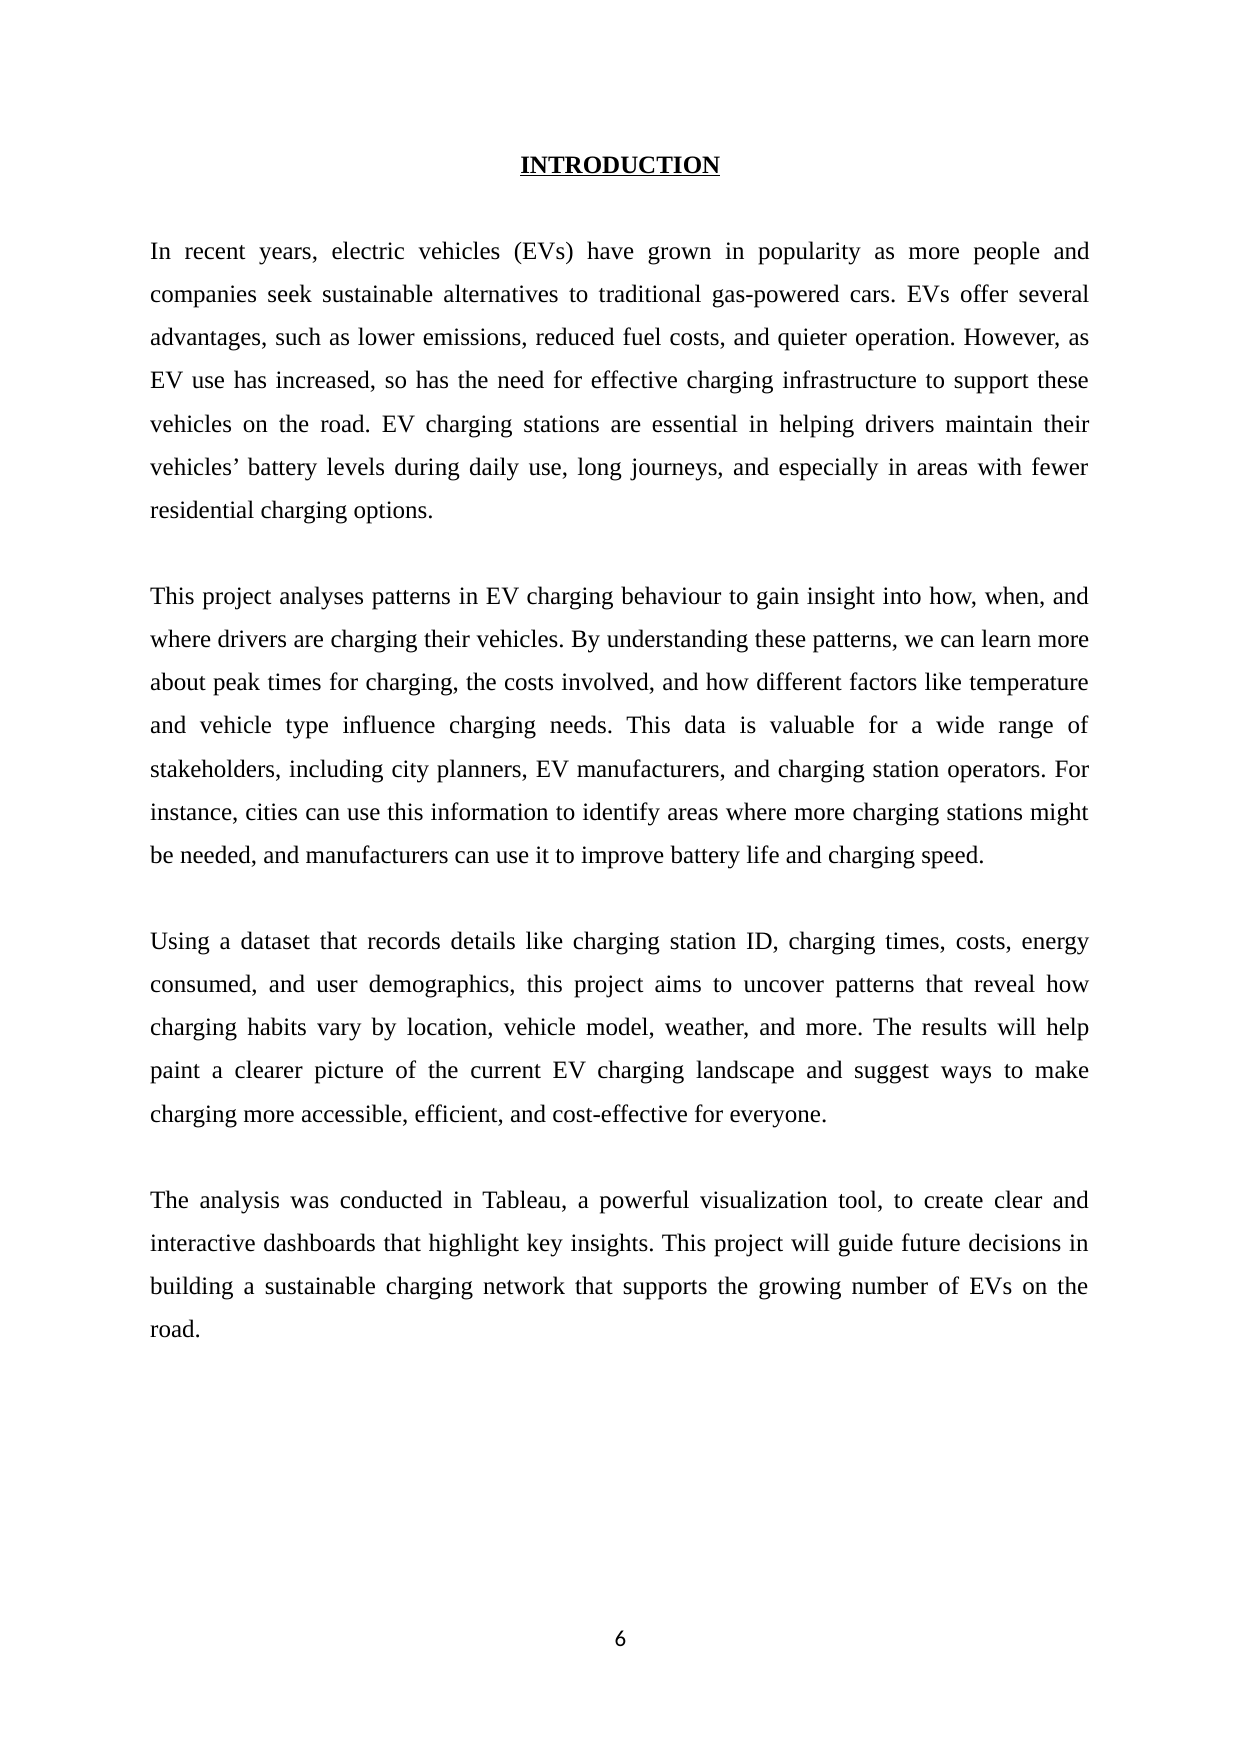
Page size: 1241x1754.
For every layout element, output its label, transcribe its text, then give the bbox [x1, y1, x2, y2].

text In recent years, electric vehicles (EVs) have grown in popularity as more people and companies seek sustainable alternatives to traditional gas-powered cars. EVs offer several advantages, such as lower emissions, reduced fuel costs, and quieter operation. However, as EV use has increased, so has the need for effective charging infrastructure to support these vehicles on the road. EV charging stations are essential in helping drivers maintain their vehicles’ battery levels during daily use, long journeys, and especially in areas with fewer residential charging options. [150, 236, 1090, 524]
text Using a dataset that records details like charging station ID, charging times, costs, energy consumed, and user demographics, this project aims to uncover patterns that reveal how charging habits vary by location, vehicle model, weather, and more. The results will help paint a clearer picture of the current EV charging landscape and suggest ways to make charging more accessible, efficient, and cost-effective for everyone. [150, 926, 1090, 1127]
text The analysis was conducted in Tableau, a powerful visualization tool, to create clear and interactive dashboards that highlight key insights. This project will guide future decisions in building a sustainable charging network that supports the growing number of EVs on the road. [150, 1185, 1090, 1343]
text INTRODUCTION [150, 150, 1090, 179]
text This project analyses patterns in EV charging behaviour to gain insight into how, when, and where drivers are charging their vehicles. By understanding these patterns, we can learn more about peak times for charging, the costs involved, and how different factors like temperature and vehicle type influence charging needs. This data is valuable for a wide range of stakeholders, including city planners, EV manufacturers, and charging station operators. For instance, cities can use this information to identify areas where more charging stations might be needed, and manufacturers can use it to improve battery life and charging speed. [150, 581, 1090, 869]
